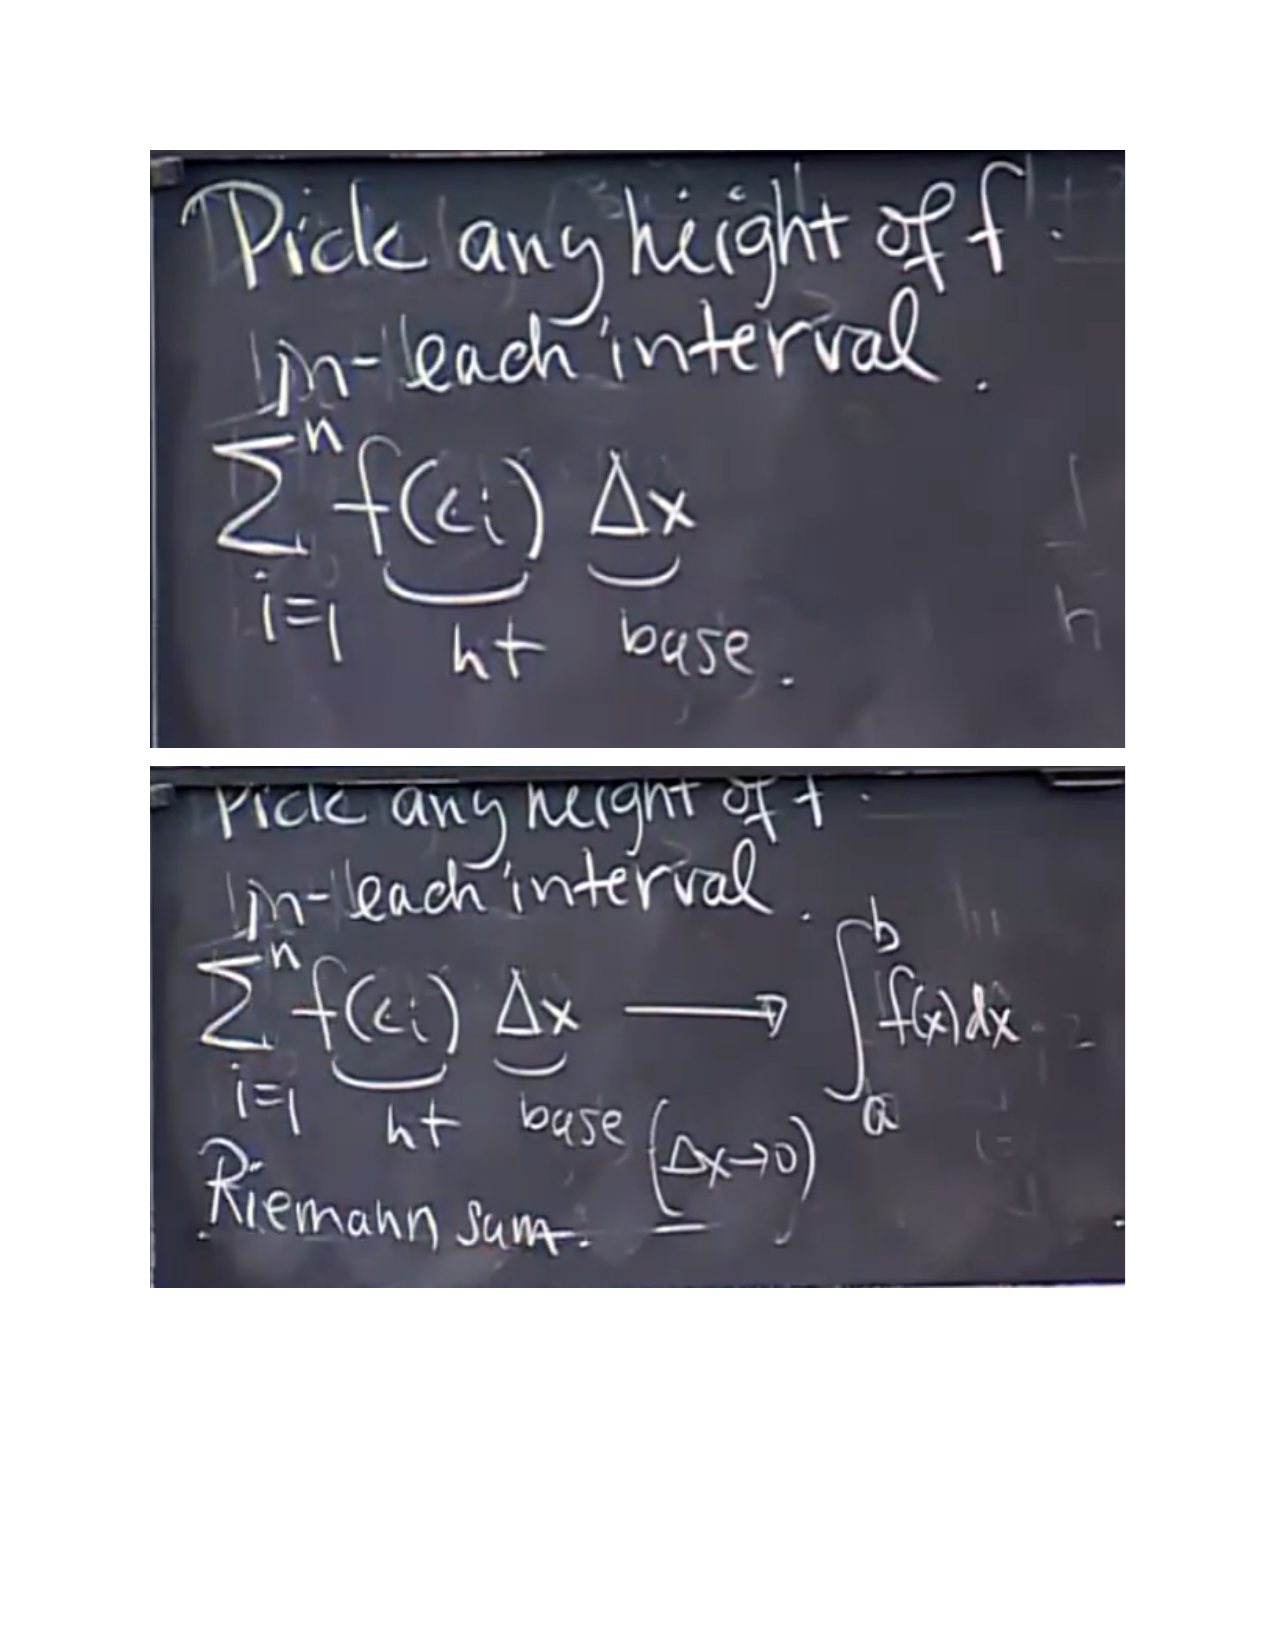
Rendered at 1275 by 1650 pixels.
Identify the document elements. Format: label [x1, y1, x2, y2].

picture [150, 766, 1125, 1288]
picture [150, 150, 1125, 748]
